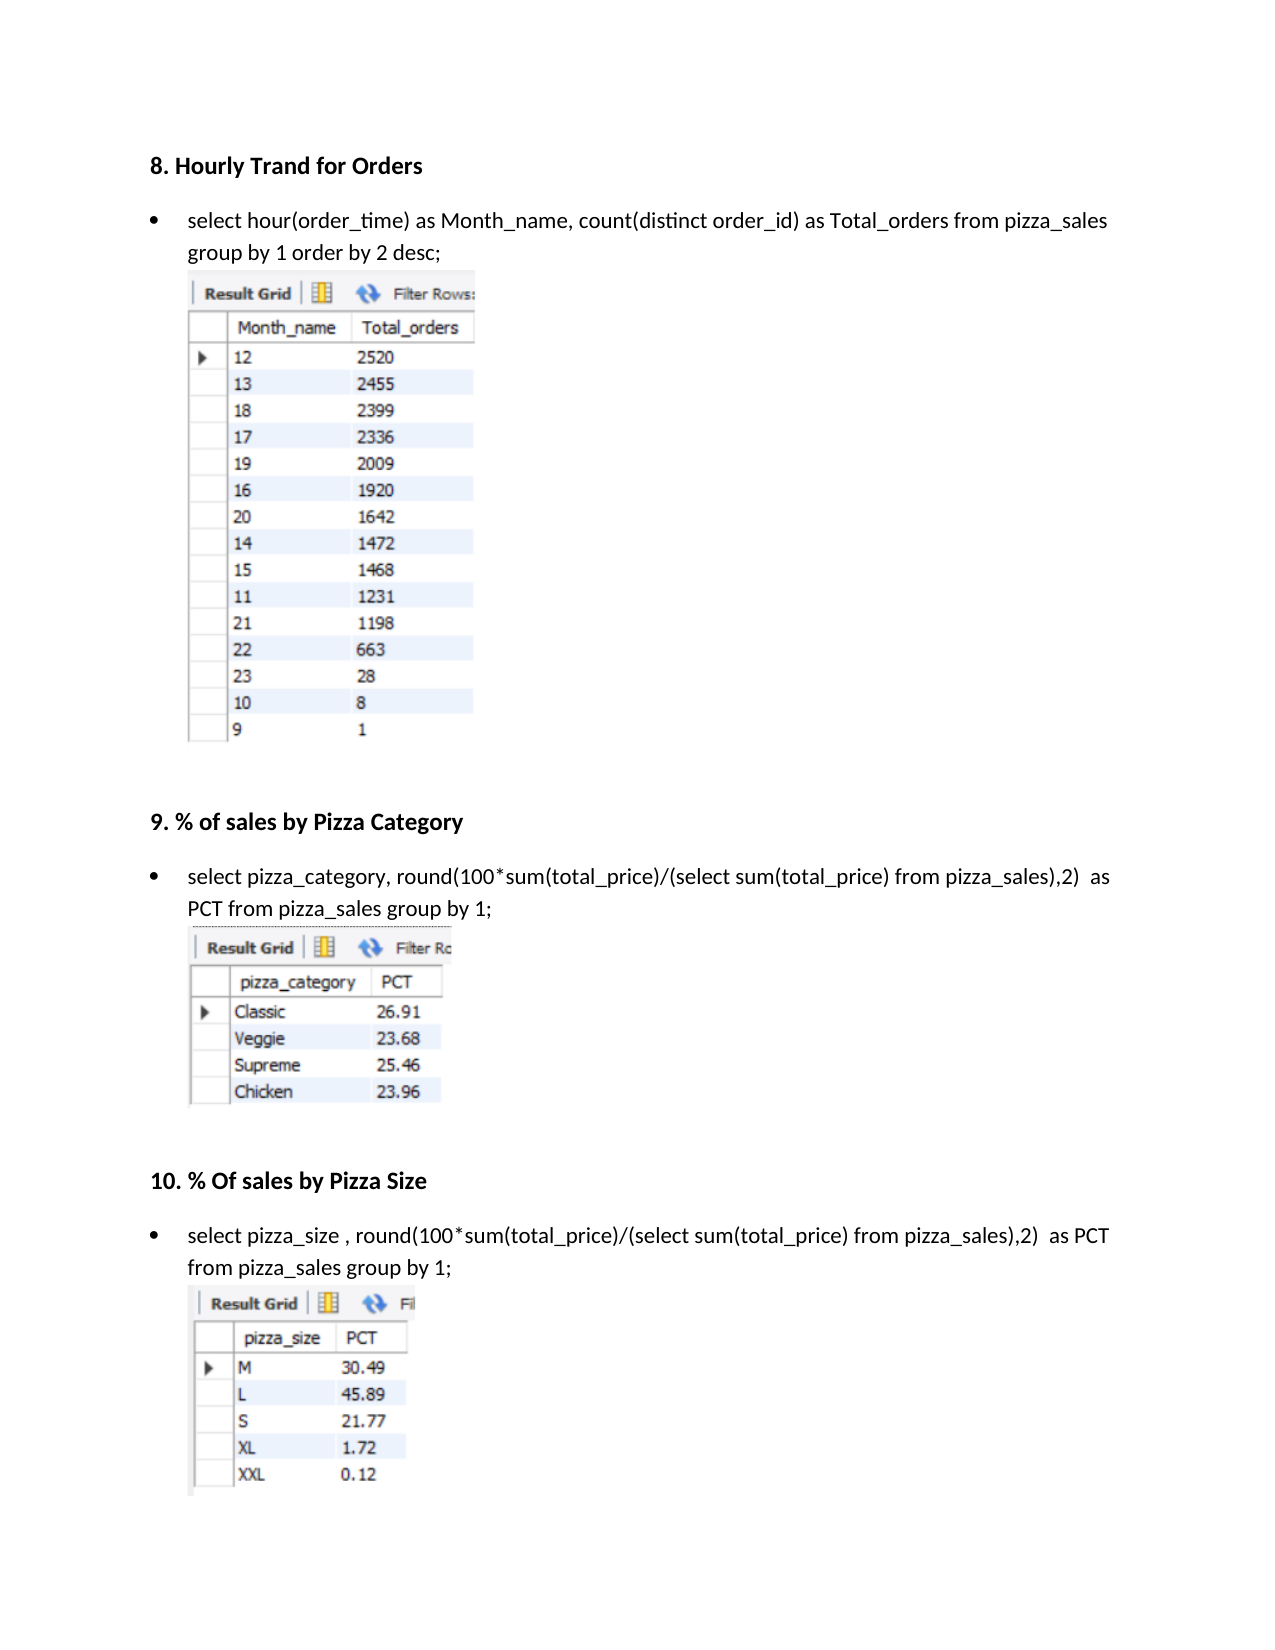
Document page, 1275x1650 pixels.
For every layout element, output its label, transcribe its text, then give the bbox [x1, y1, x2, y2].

text 9. % of sales by Pizza Category [150, 806, 1125, 837]
list select pizza_size , round(100*sum(total_price)/(select sum(total_price) from pizza_sales),2) as PCT from pizza_sales group by 1; [150, 1221, 1125, 1281]
list select hour(order_time) as Month_name, count(distinct order_id) as Total_orders from pizza_sales group by 1 order by 2 desc; [150, 206, 1125, 266]
picture [187, 1285, 415, 1496]
picture [187, 926, 452, 1108]
text 8. Hourly Trand for Orders [150, 150, 1125, 181]
text 10. % Of sales by Pizza Size [150, 1165, 1125, 1195]
list select pizza_category, round(100*sum(total_price)/(select sum(total_price) from pizza_sales),2) as PCT from pizza_sales group by 1; [150, 862, 1125, 922]
picture [187, 270, 476, 749]
